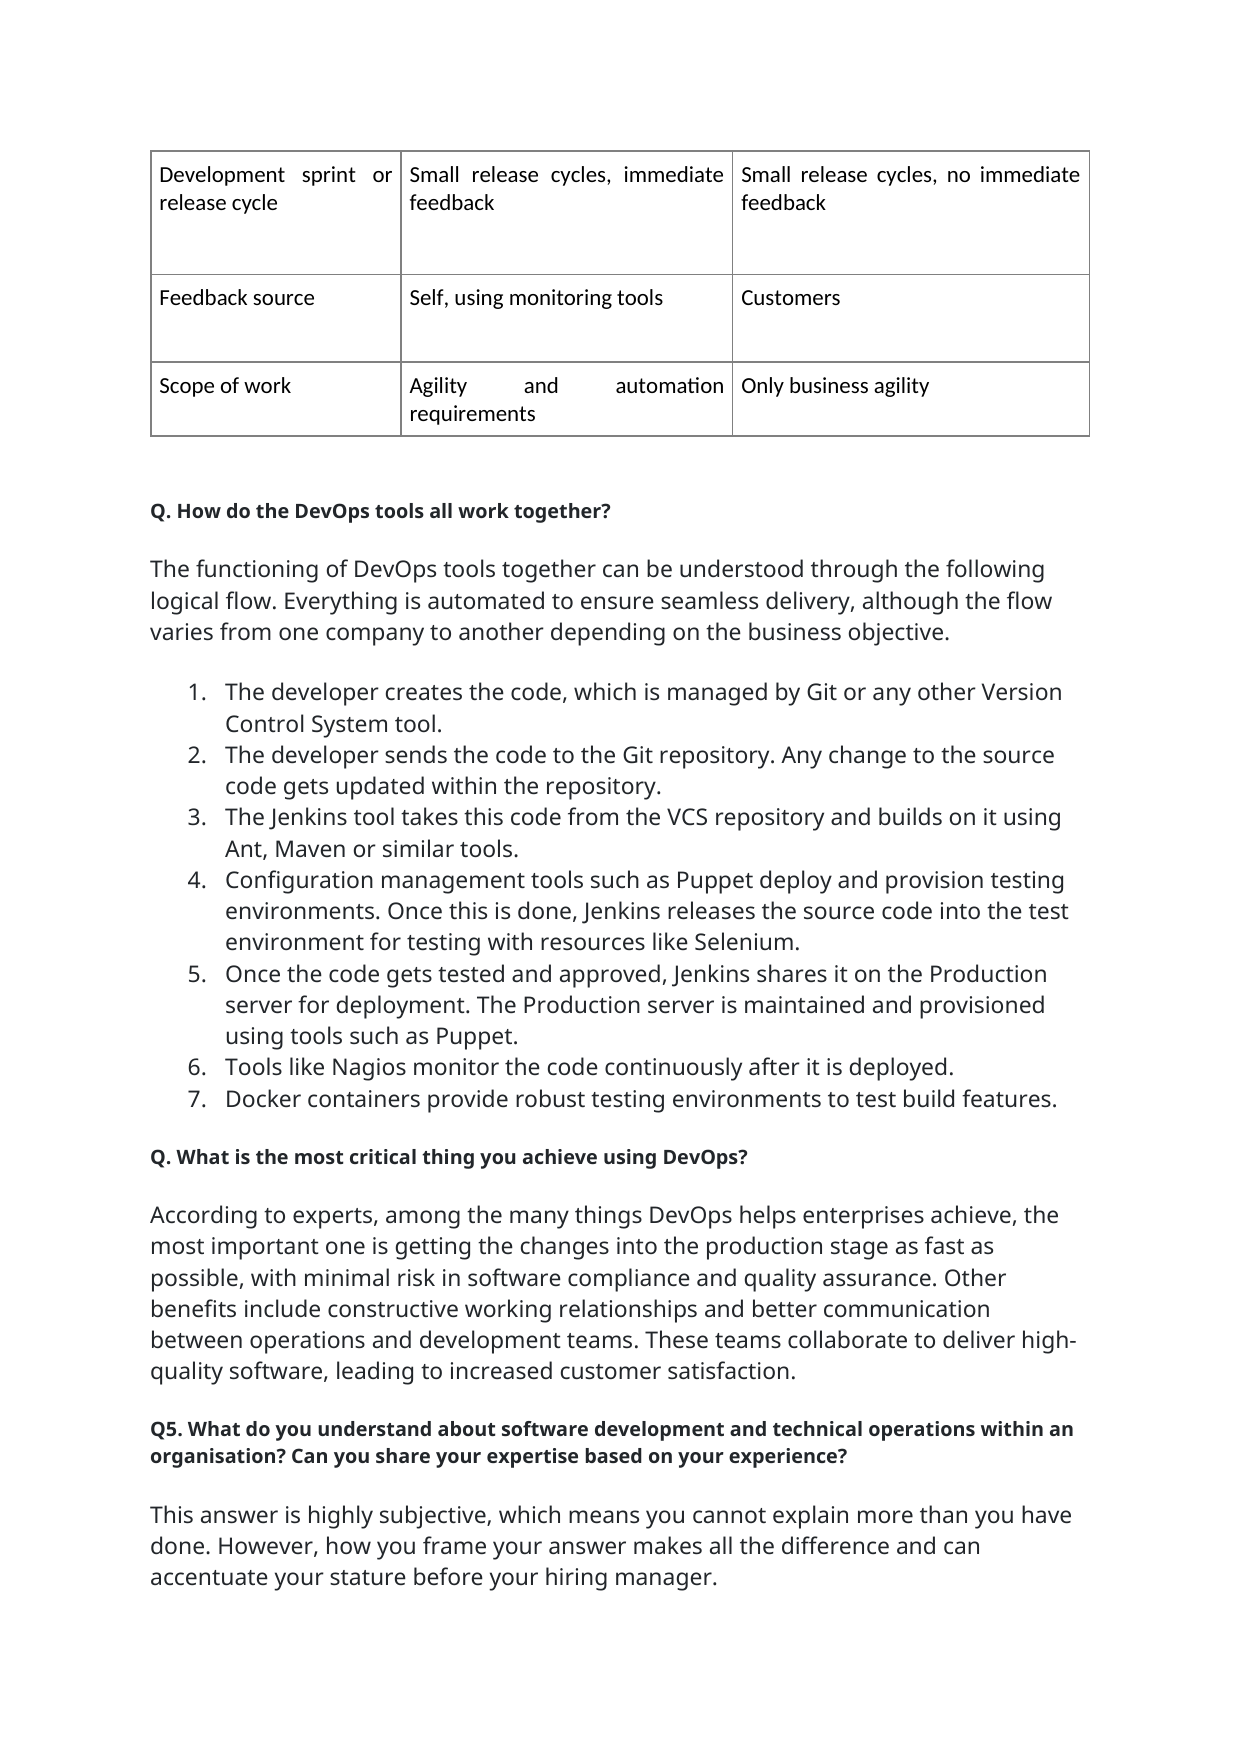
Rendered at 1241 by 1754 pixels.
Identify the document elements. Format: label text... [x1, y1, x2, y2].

table_cell Feedback source [152, 275, 400, 361]
list Once the code gets tested and approved, Jenkins shares it on the Production server for deployment. The Production server is maintained and provisioned using tools such as Puppet. [187, 957, 1090, 1051]
table_cell Small release cycles, no immediate feedback [733, 152, 1089, 273]
table_cell Agility and automation requirements [402, 363, 732, 435]
list Tools like Nagios monitor the code continuously after it is deployed. [187, 1051, 1090, 1082]
table_cell Only business agility [733, 363, 1089, 435]
text According to experts, among the many things DevOps helps enterprises achieve, the most important one is getting the changes into the production stage as fast as possible, with minimal risk in software compliance and quality assurance. Other benefits include constructive working relationships and better communication between operations and development teams. These teams collaborate to deliver high-quality software, leading to increased customer satisfaction. [150, 1199, 1090, 1387]
text Q. How do the DevOps tools all work together? [150, 497, 1090, 524]
text Q. What is the most critical thing you achieve using DevOps? [150, 1143, 1090, 1170]
list The developer sends the code to the Git repository. Any change to the source code gets updated within the repository. [187, 739, 1090, 801]
table_cell Customers [733, 275, 1089, 361]
table_cell Self, using monitoring tools [402, 275, 732, 361]
table_cell Small release cycles, immediate feedback [402, 152, 732, 273]
list The Jenkins tool takes this code from the VCS repository and builds on it using Ant, Maven or similar tools. [187, 801, 1090, 864]
list The developer creates the code, which is managed by Git or any other Version Control System tool. [187, 676, 1090, 739]
text The functioning of DevOps tools together can be understood through the following logical flow. Everything is automated to ensure seamless delivery, although the flow varies from one company to another depending on the business objective. [150, 553, 1090, 647]
table_cell Scope of work [152, 363, 400, 435]
text Q5. What do you understand about software development and technical operations within an organisation? Can you share your expertise based on your experience? [150, 1416, 1090, 1470]
table_cell Development sprint or release cycle [152, 152, 400, 273]
text This answer is highly subjective, which means you cannot explain more than you have done. However, how you frame your answer makes all the difference and can accentuate your stature before your hiring manager. [150, 1499, 1090, 1593]
list Docker containers provide robust testing environments to test build features. [187, 1082, 1090, 1114]
list Configuration management tools such as Puppet deploy and provision testing environments. Once this is done, Jenkins releases the source code into the test environment for testing with resources like Selenium. [187, 864, 1090, 957]
